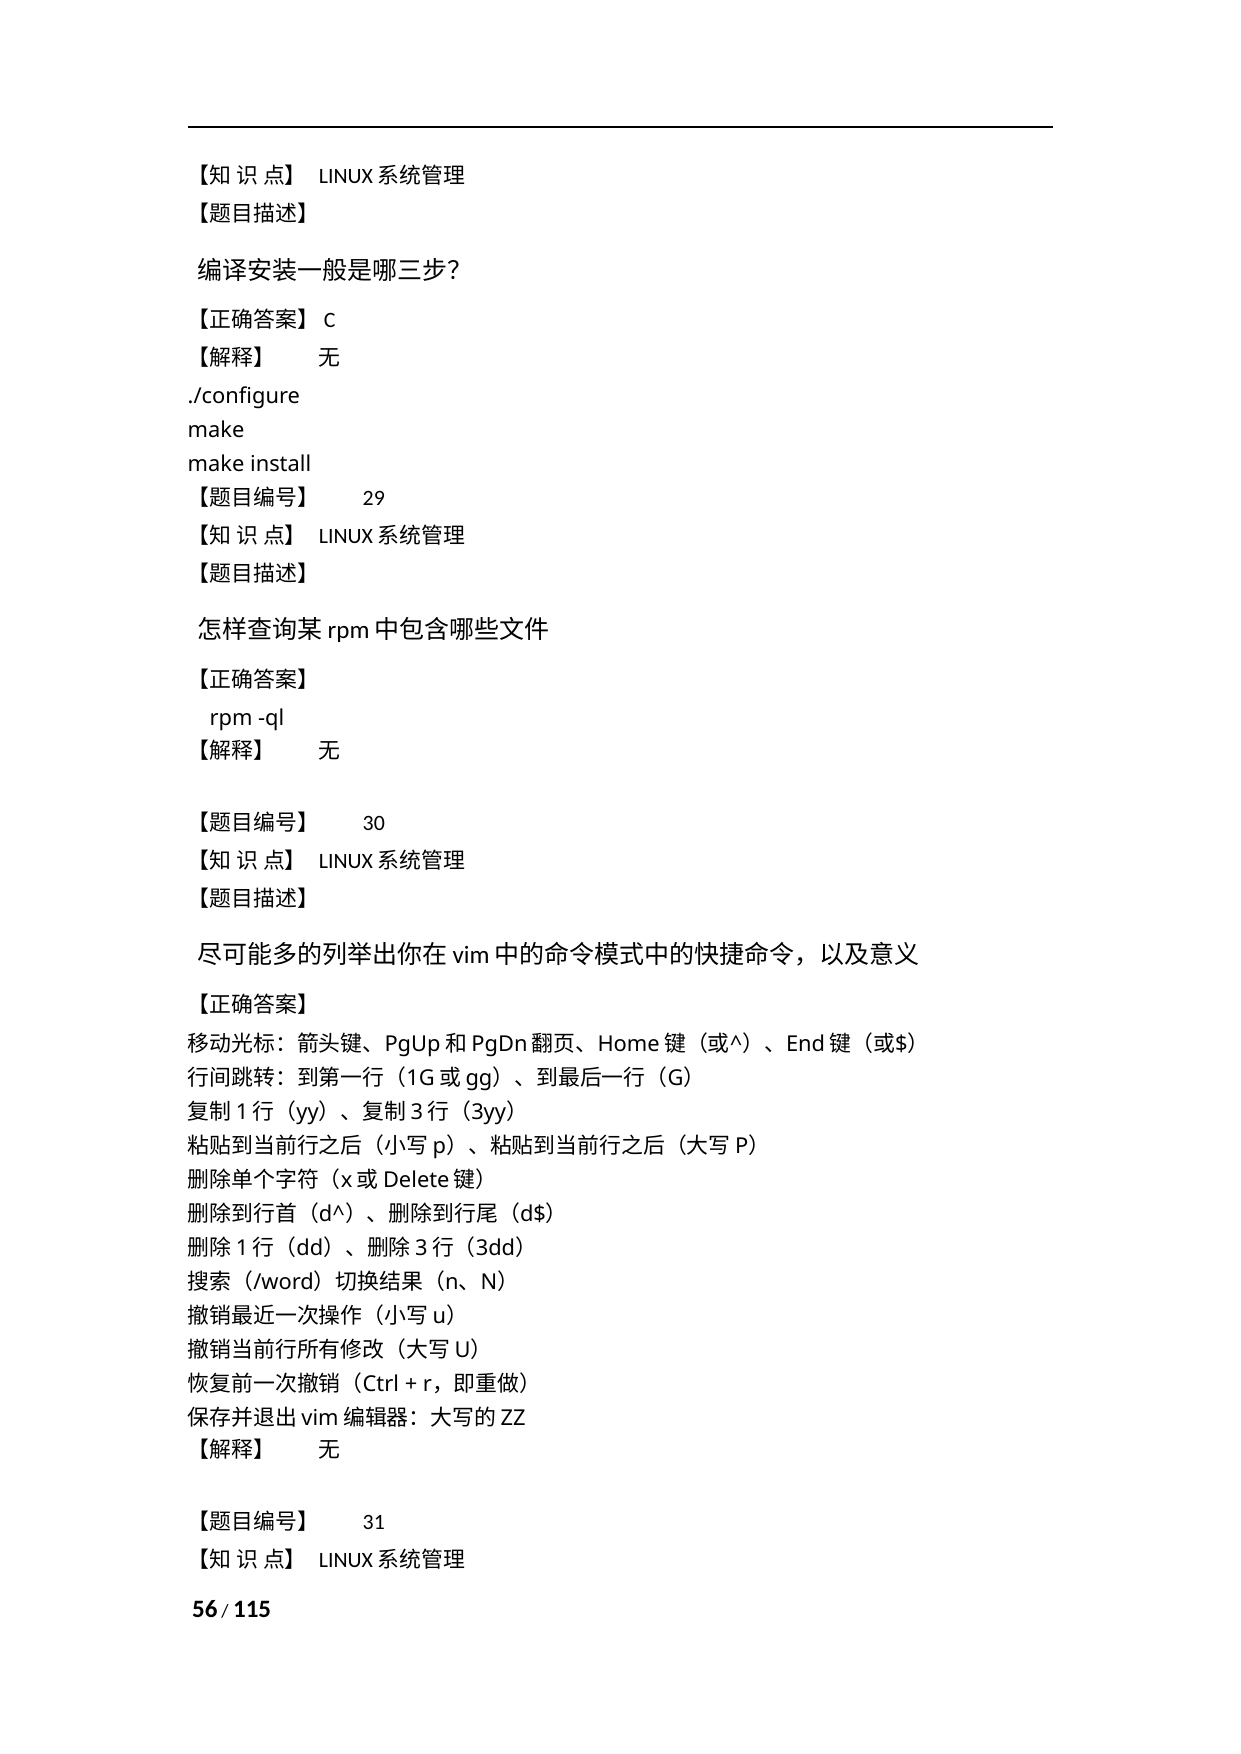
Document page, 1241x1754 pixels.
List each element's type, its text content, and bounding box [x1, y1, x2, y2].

text 【知 识 点】 LINUX系统管理 [187, 158, 1053, 190]
text ./configure [187, 378, 1053, 412]
text 【题目编号】 31 [187, 1504, 1053, 1536]
text 【题目编号】 30 [187, 805, 1053, 837]
text 【题目描述】 [187, 196, 1053, 228]
text 【解释】 无 [187, 340, 1053, 372]
text 删除到行首（d^）、删除到行尾（d$） [187, 1195, 1053, 1229]
text 【正确答案】 C [187, 302, 1053, 334]
text make install [187, 446, 1053, 480]
text 删除1行（dd）、删除3行（3dd） [187, 1229, 1053, 1263]
text 【正确答案】 [187, 987, 1053, 1019]
text 编译安装一般是哪三步？ [187, 234, 1053, 302]
text 恢复前一次撤销（Ctrl + r，即重做） [187, 1364, 1053, 1398]
text make [187, 412, 1053, 446]
text 保存并退出vim编辑器：大写的ZZ [187, 1398, 1053, 1432]
text 【题目描述】 [187, 556, 1053, 587]
text 【题目描述】 [187, 881, 1053, 913]
text 怎样查询某rpm中包含哪些文件 [187, 594, 1053, 662]
text 【知 识 点】 LINUX系统管理 [187, 843, 1053, 875]
text 搜索（/word）切换结果（n、N） [187, 1263, 1053, 1297]
text 行间跳转：到第一行（1G或gg）、到最后一行（G） [187, 1059, 1053, 1093]
text 移动光标：箭头键、PgUp和PgDn翻页、Home键（或^）、End键（或$） [187, 1025, 1053, 1059]
text 尽可能多的列举出你在vim中的命令模式中的快捷命令，以及意义 [187, 919, 1053, 987]
text 【知 识 点】 LINUX系统管理 [187, 1542, 1053, 1574]
text 【解释】 无 [187, 1432, 1053, 1464]
text 【知 识 点】 LINUX系统管理 [187, 518, 1053, 549]
text 粘贴到当前行之后（小写p）、粘贴到当前行之后（大写P） [187, 1127, 1053, 1161]
text 【题目编号】 29 [187, 480, 1053, 512]
text rpm -ql [187, 699, 1053, 733]
text 复制1行（yy）、复制3行（3yy） [187, 1093, 1053, 1127]
text 【正确答案】 [187, 662, 1053, 693]
text 删除单个字符（x或Delete键） [187, 1161, 1053, 1195]
text 【解释】 无 [187, 733, 1053, 765]
text 撤销最近一次操作（小写u） [187, 1297, 1053, 1331]
text 撤销当前行所有修改（大写U） [187, 1331, 1053, 1364]
